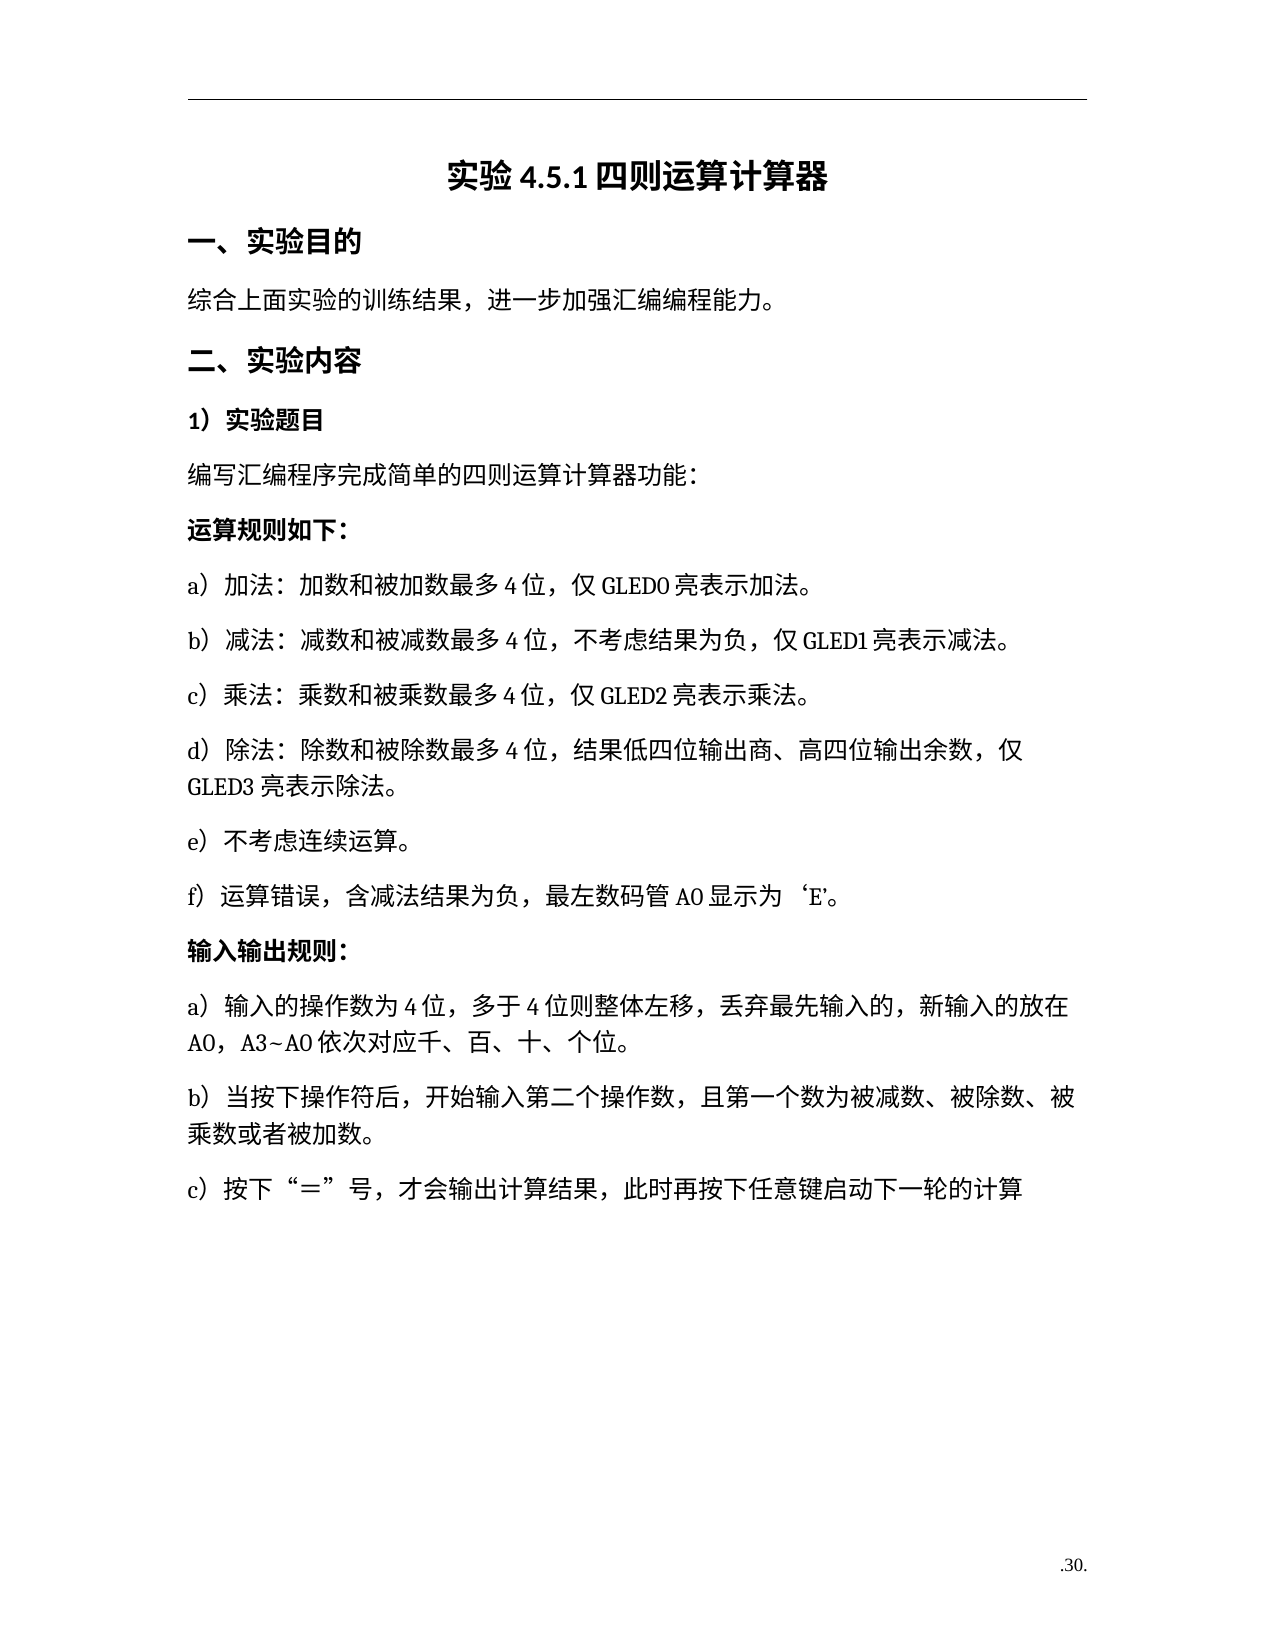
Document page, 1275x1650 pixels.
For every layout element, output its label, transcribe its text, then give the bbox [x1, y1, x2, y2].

subtitle 一、实验目的 [187, 219, 1087, 261]
text d）除法：除数和被除数最多4位，结果低四位输出商、高四位输出余数，仅GLED3 亮表示除法。 [187, 730, 1087, 803]
subtitle 1）实验题目 [187, 400, 1087, 437]
text c）乘法：乘数和被乘数最多4位，仅GLED2亮表示乘法。 [187, 675, 1087, 712]
text b）当按下操作符后，开始输入第二个操作数，且第一个数为被减数、被除数、被乘数或者被加数。 [187, 1078, 1087, 1150]
subtitle 实验4.5.1 四则运算计算器 [187, 150, 1087, 198]
text c）按下“＝”号，才会输出计算结果，此时再按下任意键启动下一轮的计算 [187, 1169, 1087, 1205]
text 输入输出规则： [187, 932, 1087, 968]
text 编写汇编程序完成简单的四则运算计算器功能： [187, 455, 1087, 492]
text 综合上面实验的训练结果，进一步加强汇编编程能力。 [187, 280, 1087, 316]
text b）减法：减数和被减数最多4位，不考虑结果为负，仅GLED1亮表示减法。 [187, 620, 1087, 657]
subtitle 二、实验内容 [187, 337, 1087, 379]
text a）加法：加数和被加数最多4位，仅GLED0亮表示加法。 [187, 565, 1087, 602]
text a）输入的操作数为4位，多于4位则整体左移，丢弃最先输入的，新输入的放在A0，A3~A0依次对应千、百、十、个位。 [187, 987, 1087, 1059]
text 运算规则如下： [187, 510, 1087, 547]
text e）不考虑连续运算。 [187, 822, 1087, 858]
text f）运算错误，含减法结果为负，最左数码管A0显示为‘E’。 [187, 877, 1087, 913]
